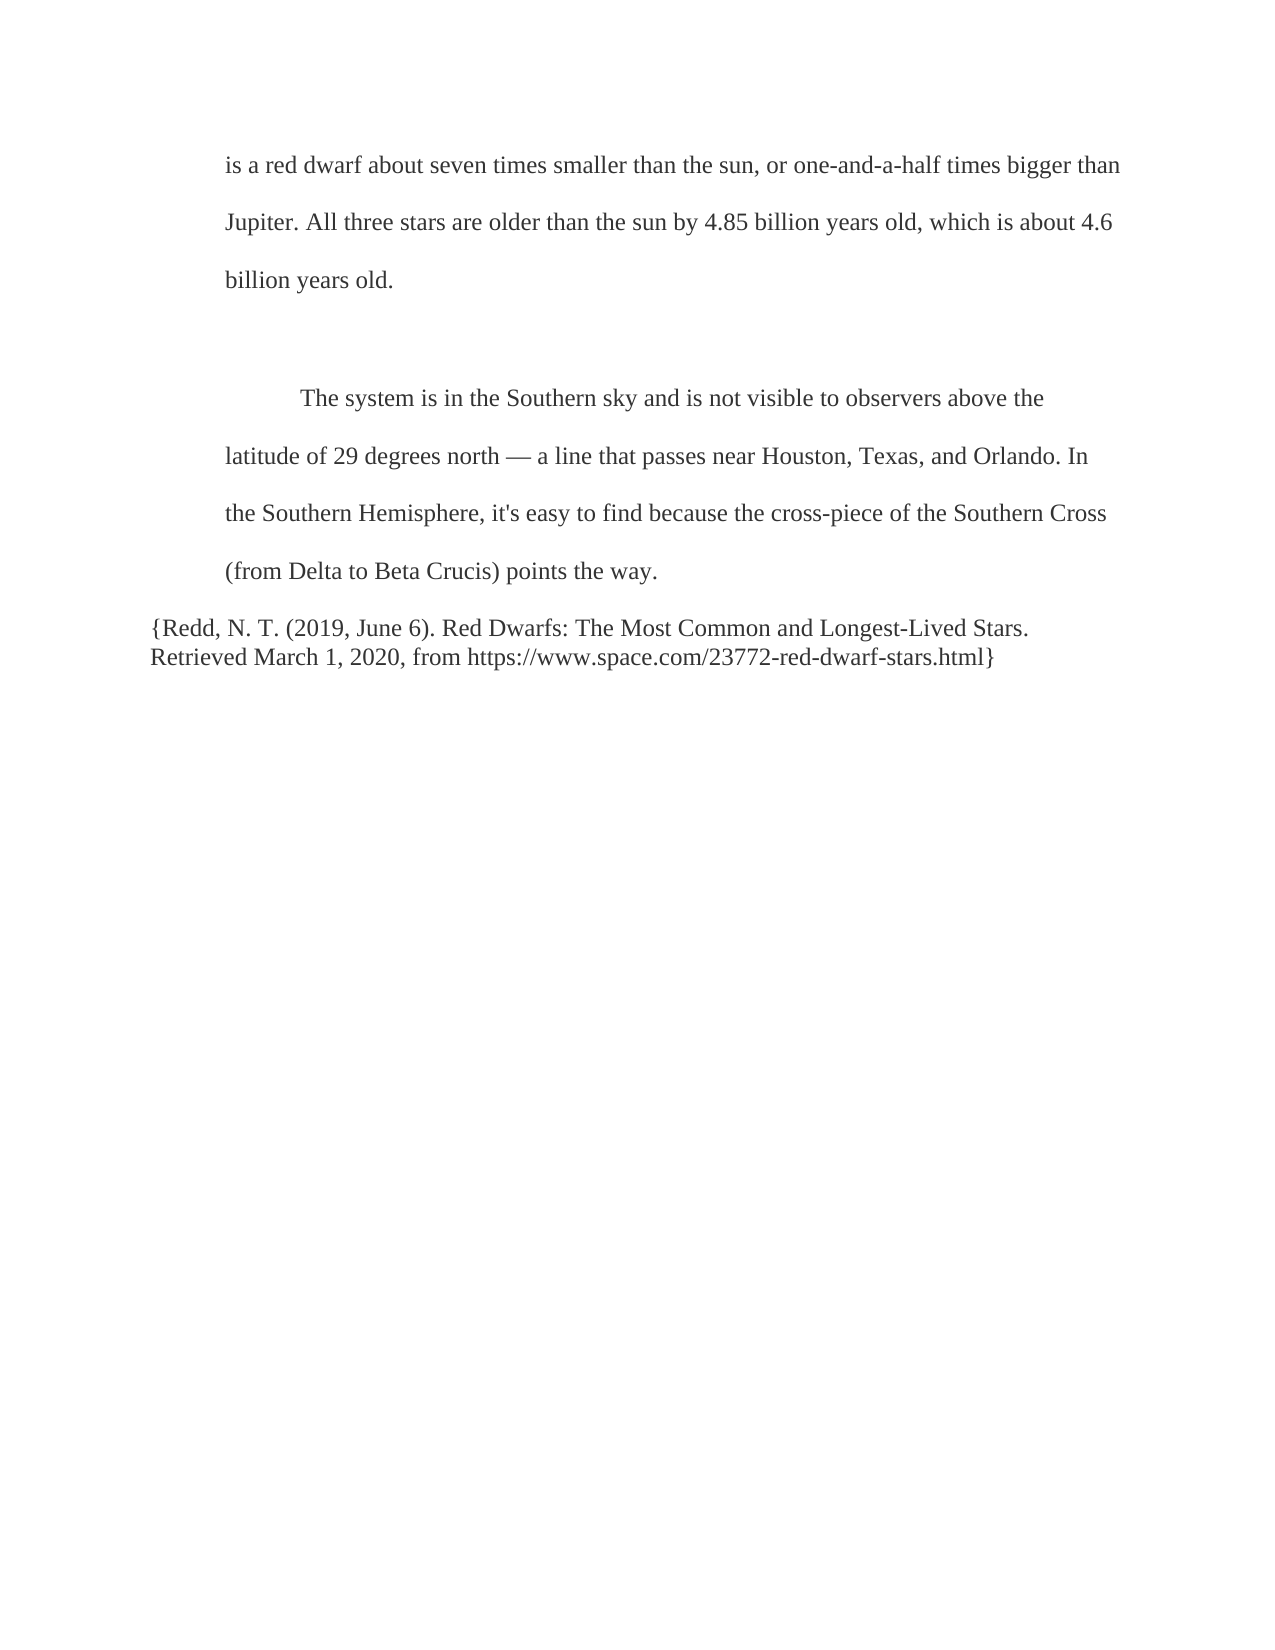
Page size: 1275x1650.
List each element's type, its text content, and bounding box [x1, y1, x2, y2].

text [225, 150, 1125, 294]
text {Redd, N. T. (2019, June 6). Red Dwarfs: The Most Common and Longest-Lived Stars. Retrieved March 1, 2020, from https://www.space.com/23772-red-dwarf-stars.html} [150, 613, 1125, 671]
text The system is in the Southern sky and is not visible to observers above the latitude of 29 degrees north — a line that passes near Houston, Texas, and Orlando. In the Southern Hemisphere, it's easy to find because the cross-piece of the Southern Cross (from Delta to Beta Crucis) points the way. [225, 383, 1125, 585]
